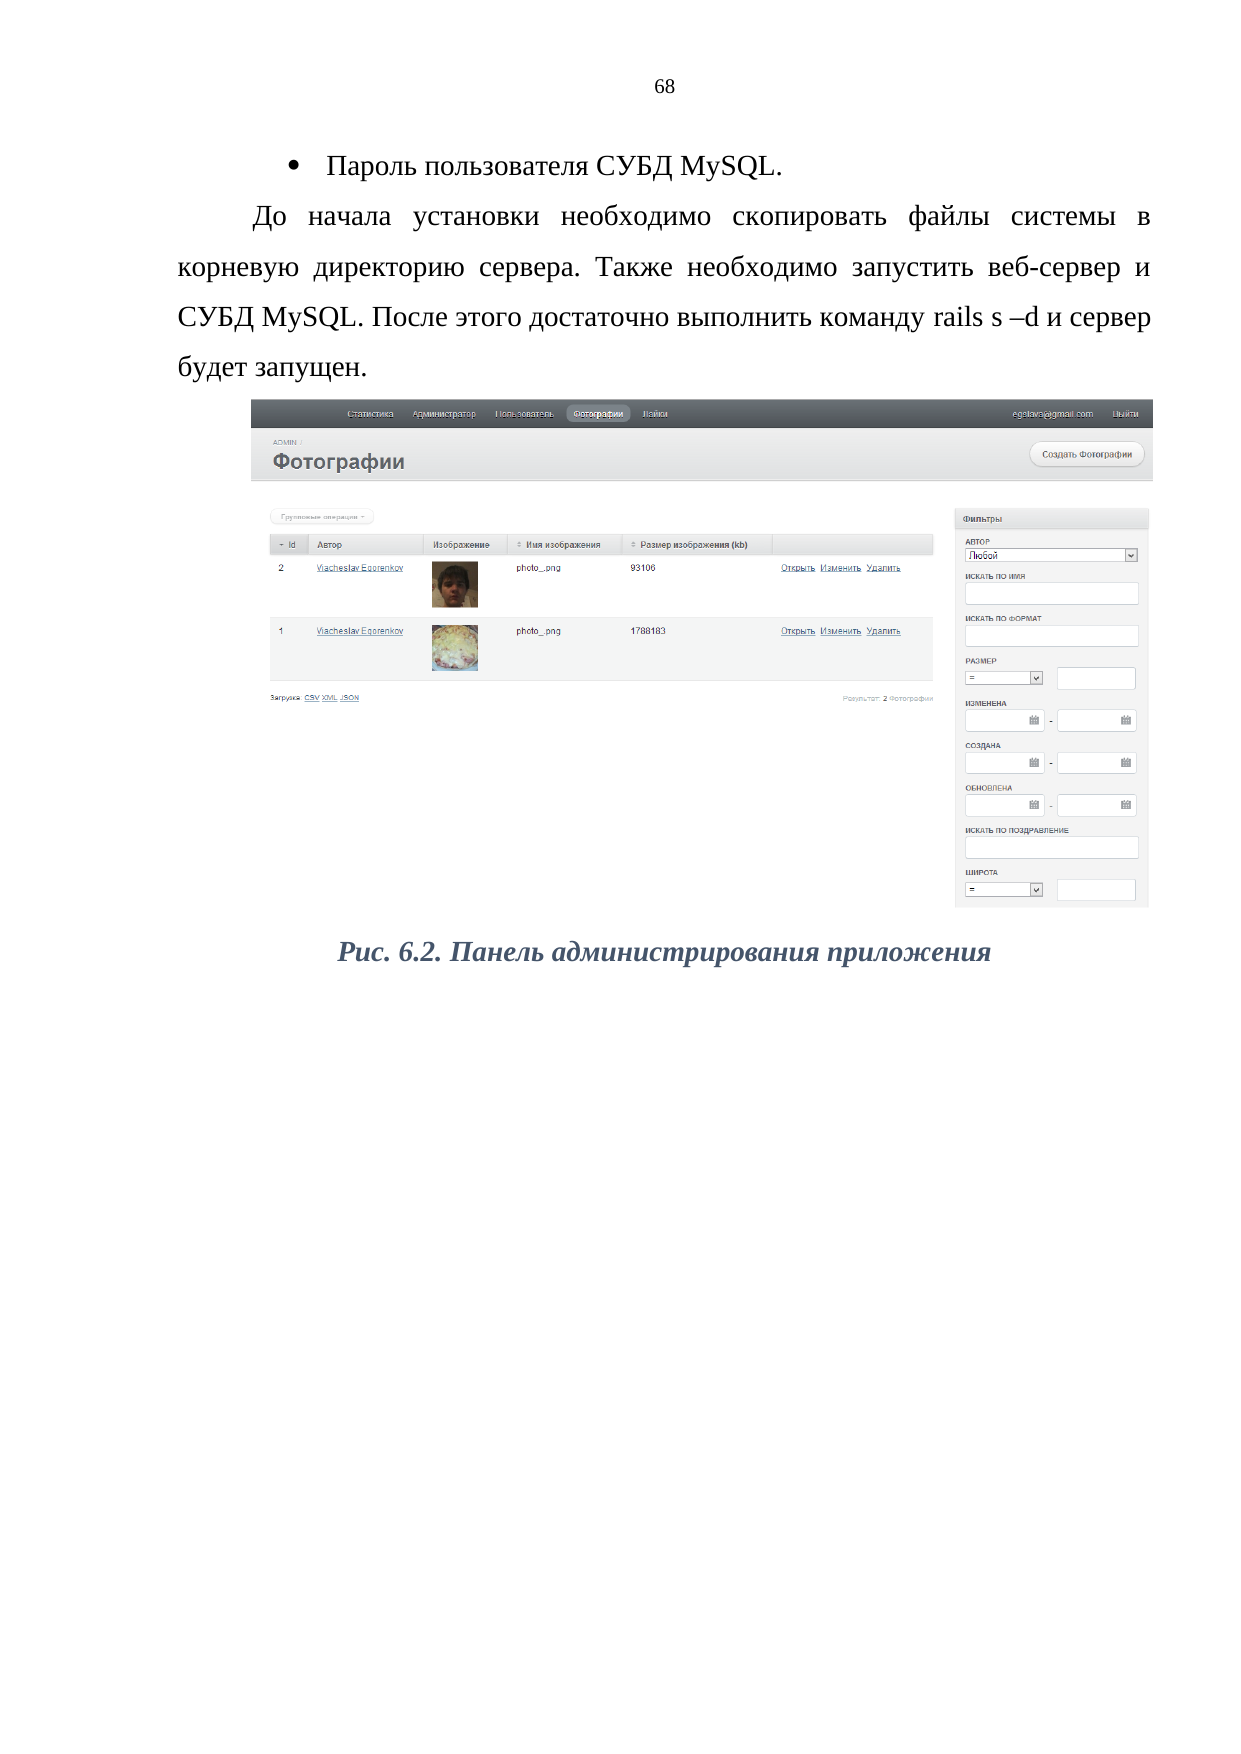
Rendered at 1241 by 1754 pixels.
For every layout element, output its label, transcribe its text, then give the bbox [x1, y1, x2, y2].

text До начала установки необходимо скопировать файлы системы в корневую директорию сервера. Также необходимо запустить веб-сервер и СУБД MySQL. После этого достаточно выполнить команду rails s –d и сервер будет запущен. [177, 198, 1152, 383]
list Пароль пользователя СУБД MySQL. [288, 148, 1152, 182]
picture [251, 399, 1153, 918]
text Рис. 6.2. Панель администрирования приложения [177, 934, 1152, 968]
